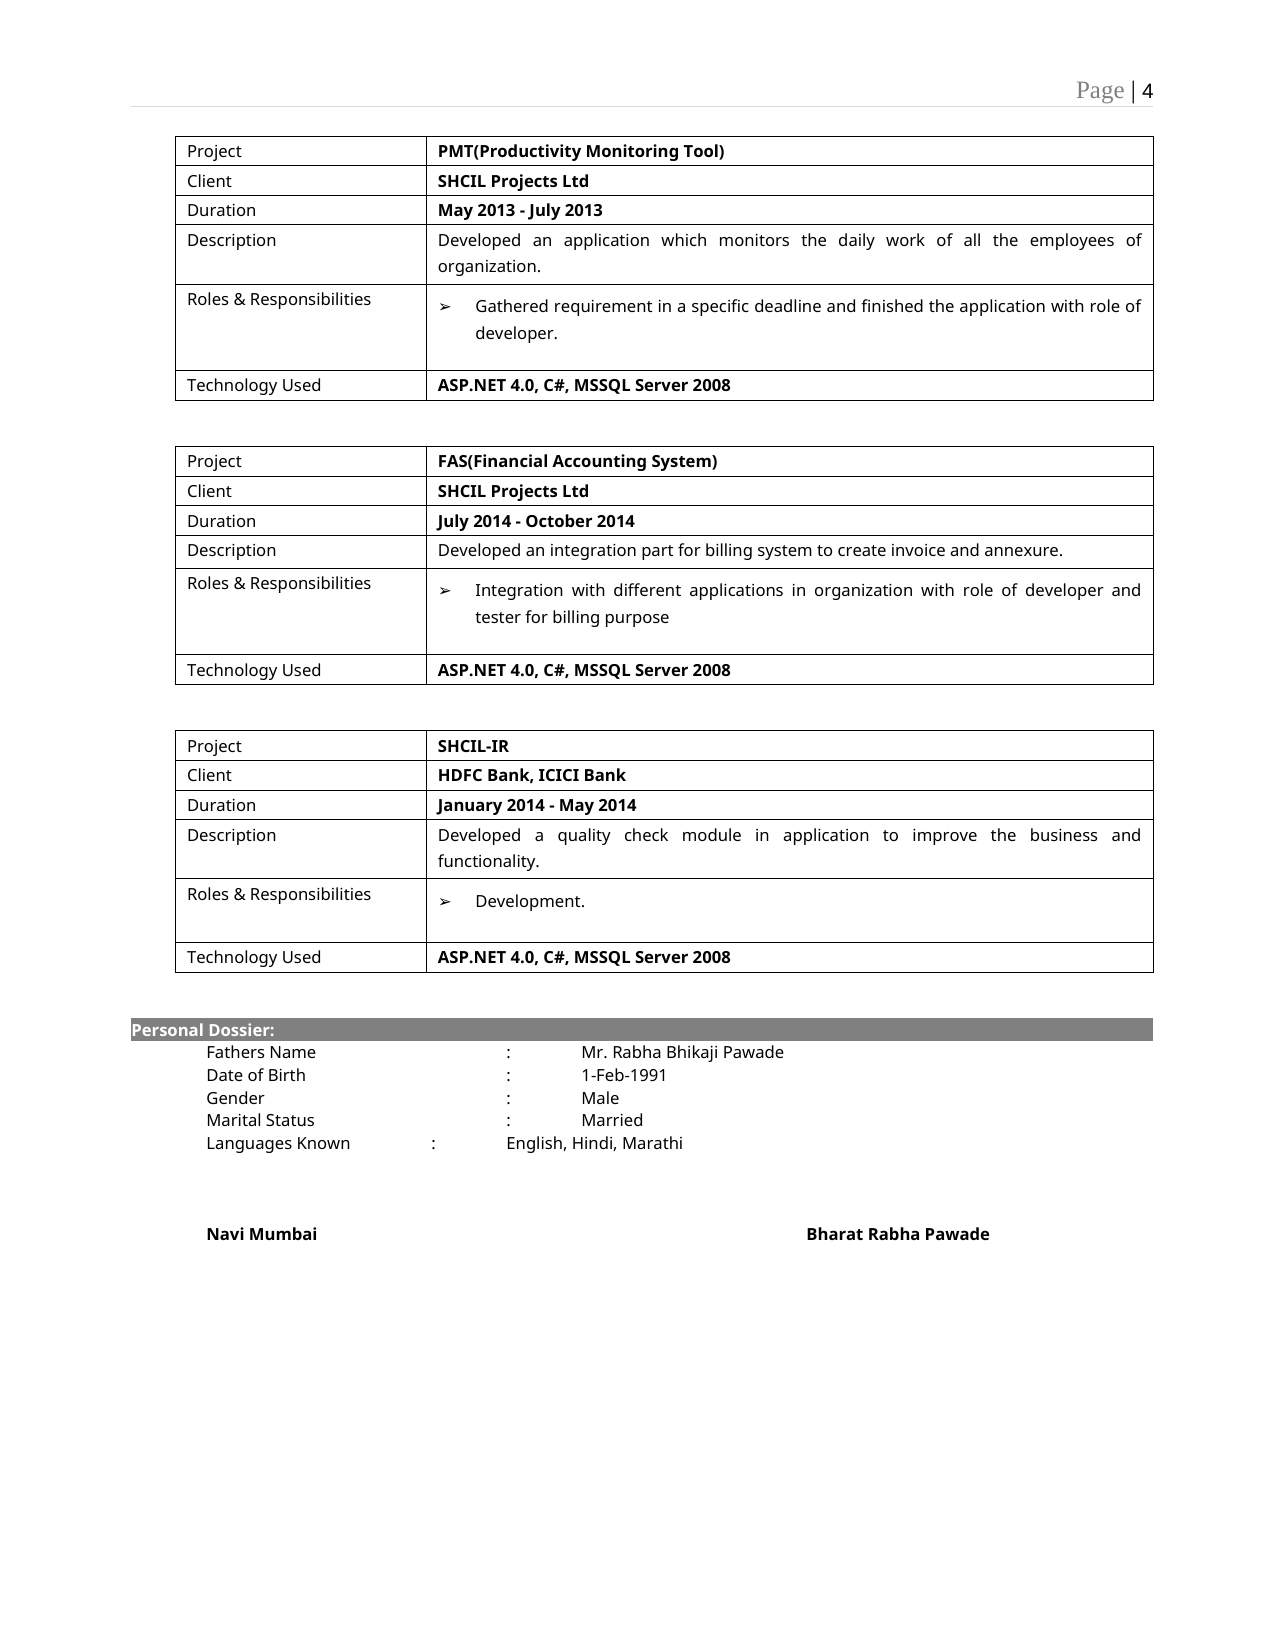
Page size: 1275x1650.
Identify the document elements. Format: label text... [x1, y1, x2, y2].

table_header Project [176, 447, 426, 476]
table_cell May 2013 - July 2013 [427, 196, 1153, 224]
table_cell Developed an integration part for billing system to create invoice and annexure. [427, 536, 1153, 568]
table_cell Description [176, 820, 426, 878]
table_cell SHCIL Projects Ltd [427, 166, 1153, 195]
table_cell January 2014 - May 2014 [427, 791, 1153, 819]
table_cell ASP.NET 4.0, C#, MSSQL Server 2008 [427, 655, 1153, 684]
table_cell Development. [427, 879, 1153, 942]
table_cell Developed an application which monitors the daily work of all the employees of organization. [427, 225, 1153, 283]
text Marital Status : Married [206, 1109, 1153, 1132]
table_cell Integration with different applications in organization with role of developer and tester for billing purpose [427, 569, 1153, 654]
table_cell ASP.NET 4.0, C#, MSSQL Server 2008 [427, 943, 1153, 972]
text Navi Mumbai Bharat Rabha Pawade [178, 1222, 1153, 1245]
table_cell ASP.NET 4.0, C#, MSSQL Server 2008 [427, 371, 1153, 399]
table_cell Roles & Responsibilities [176, 285, 426, 370]
table_cell Duration [176, 791, 426, 819]
table_cell Duration [176, 196, 426, 224]
table_cell Client [176, 477, 426, 505]
table_header SHCIL-IR [427, 731, 1153, 760]
text Gender : Male [206, 1086, 1153, 1109]
table_cell Technology Used [176, 943, 426, 972]
table_cell HDFC Bank, ICICI Bank [427, 761, 1153, 789]
text Date of Birth : 1-Feb-1991 [206, 1063, 1153, 1086]
table_header Project [176, 731, 426, 760]
table_header Project [176, 137, 426, 165]
table_cell July 2014 - October 2014 [427, 506, 1153, 535]
table_header FAS(Financial Accounting System) [427, 447, 1153, 476]
text Personal Dossier: [131, 1018, 1153, 1041]
table_cell SHCIL Projects Ltd [427, 477, 1153, 505]
table_cell Technology Used [176, 655, 426, 684]
table_cell Roles & Responsibilities [176, 879, 426, 942]
text Languages Known : English, Hindi, Marathi [206, 1132, 1153, 1154]
table_cell Description [176, 536, 426, 568]
table_cell Roles & Responsibilities [176, 569, 426, 654]
table_cell Developed a quality check module in application to improve the business and functionality. [427, 820, 1153, 878]
table_cell Duration [176, 506, 426, 535]
table_cell Description [176, 225, 426, 283]
table_cell Gathered requirement in a specific deadline and finished the application with role of developer. [427, 285, 1153, 370]
text Fathers Name : Mr. Rabha Bhikaji Pawade [131, 1041, 1153, 1063]
table_cell Client [176, 166, 426, 195]
table_header PMT(Productivity Monitoring Tool) [427, 137, 1153, 165]
table_cell Technology Used [176, 371, 426, 399]
table_cell Client [176, 761, 426, 789]
